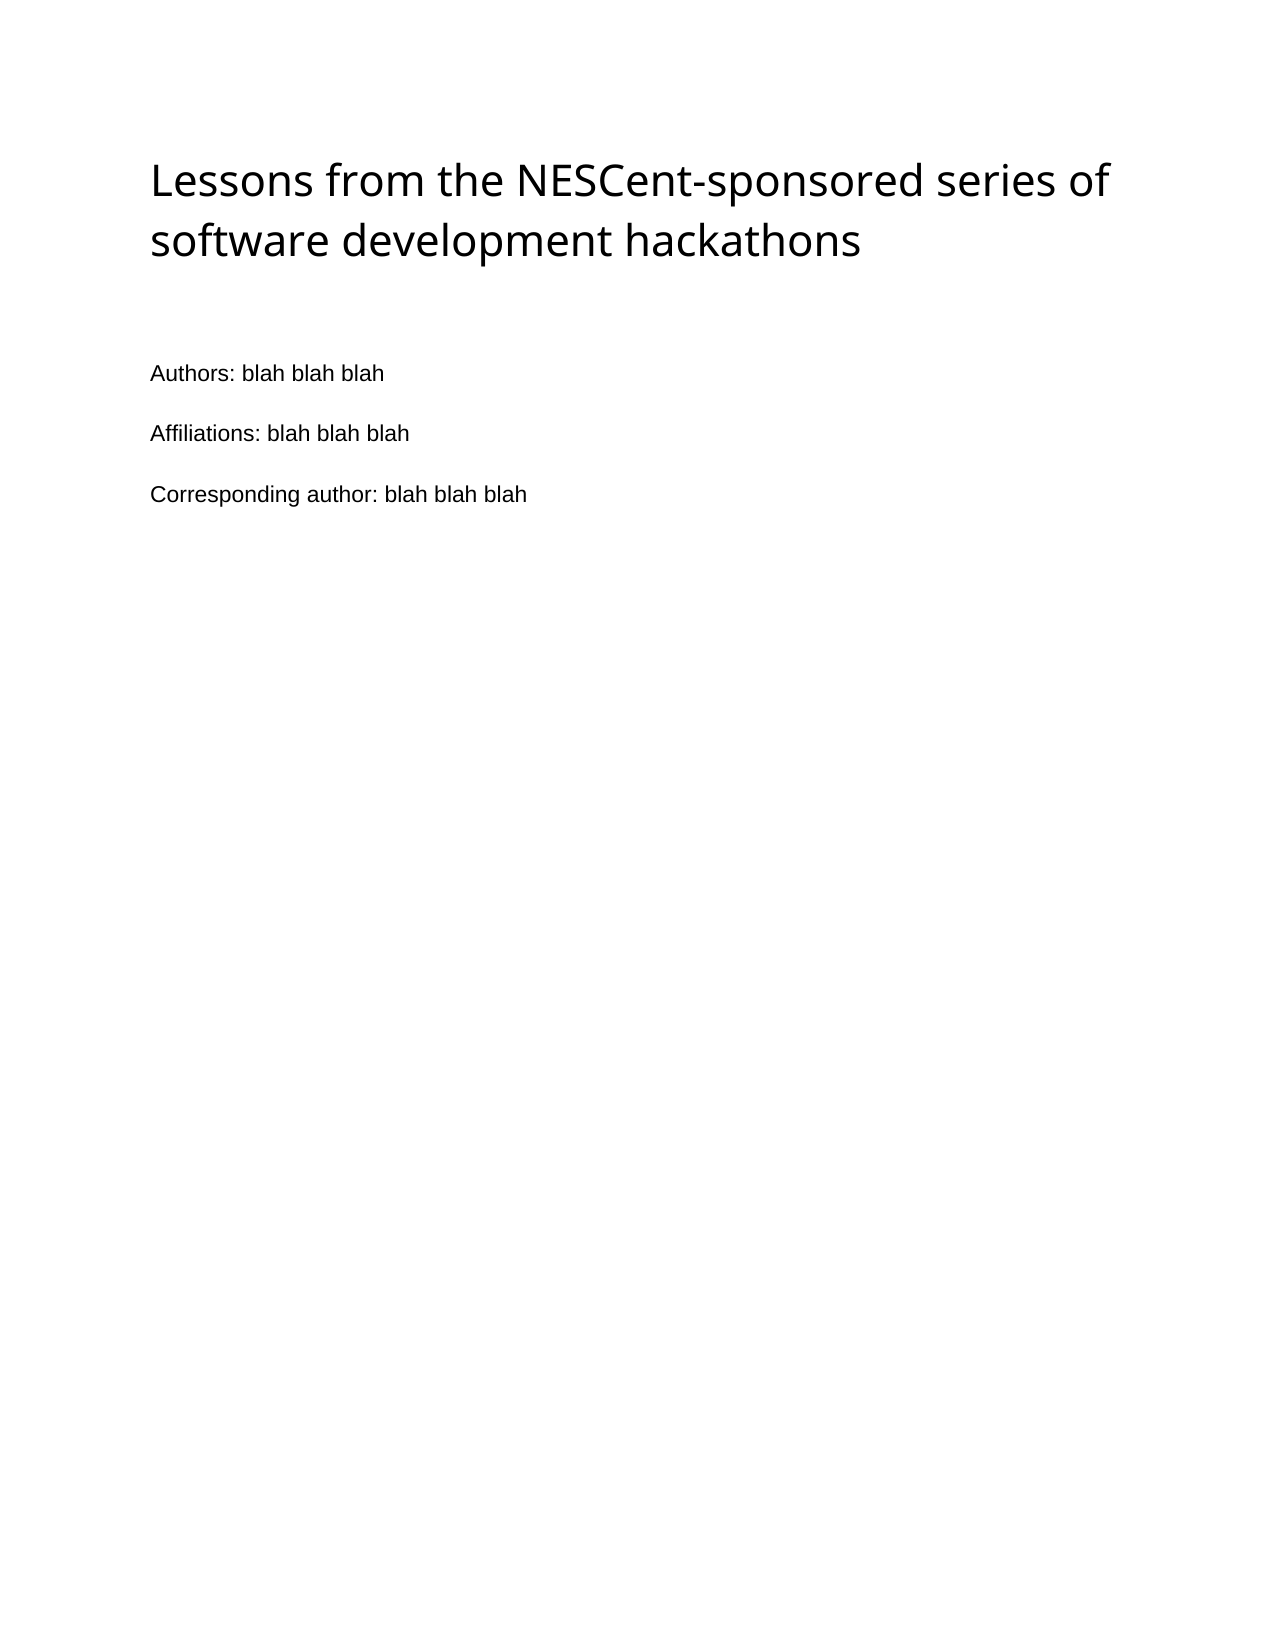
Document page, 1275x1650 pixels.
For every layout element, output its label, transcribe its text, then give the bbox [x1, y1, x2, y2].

title Lessons from the NESCent-sponsored series of software development hackathons [150, 150, 1125, 269]
text Corresponding author: blah blah blah [150, 481, 1125, 507]
text Affiliations: blah blah blah [150, 420, 1125, 447]
text Authors: blah blah blah [150, 360, 1125, 386]
